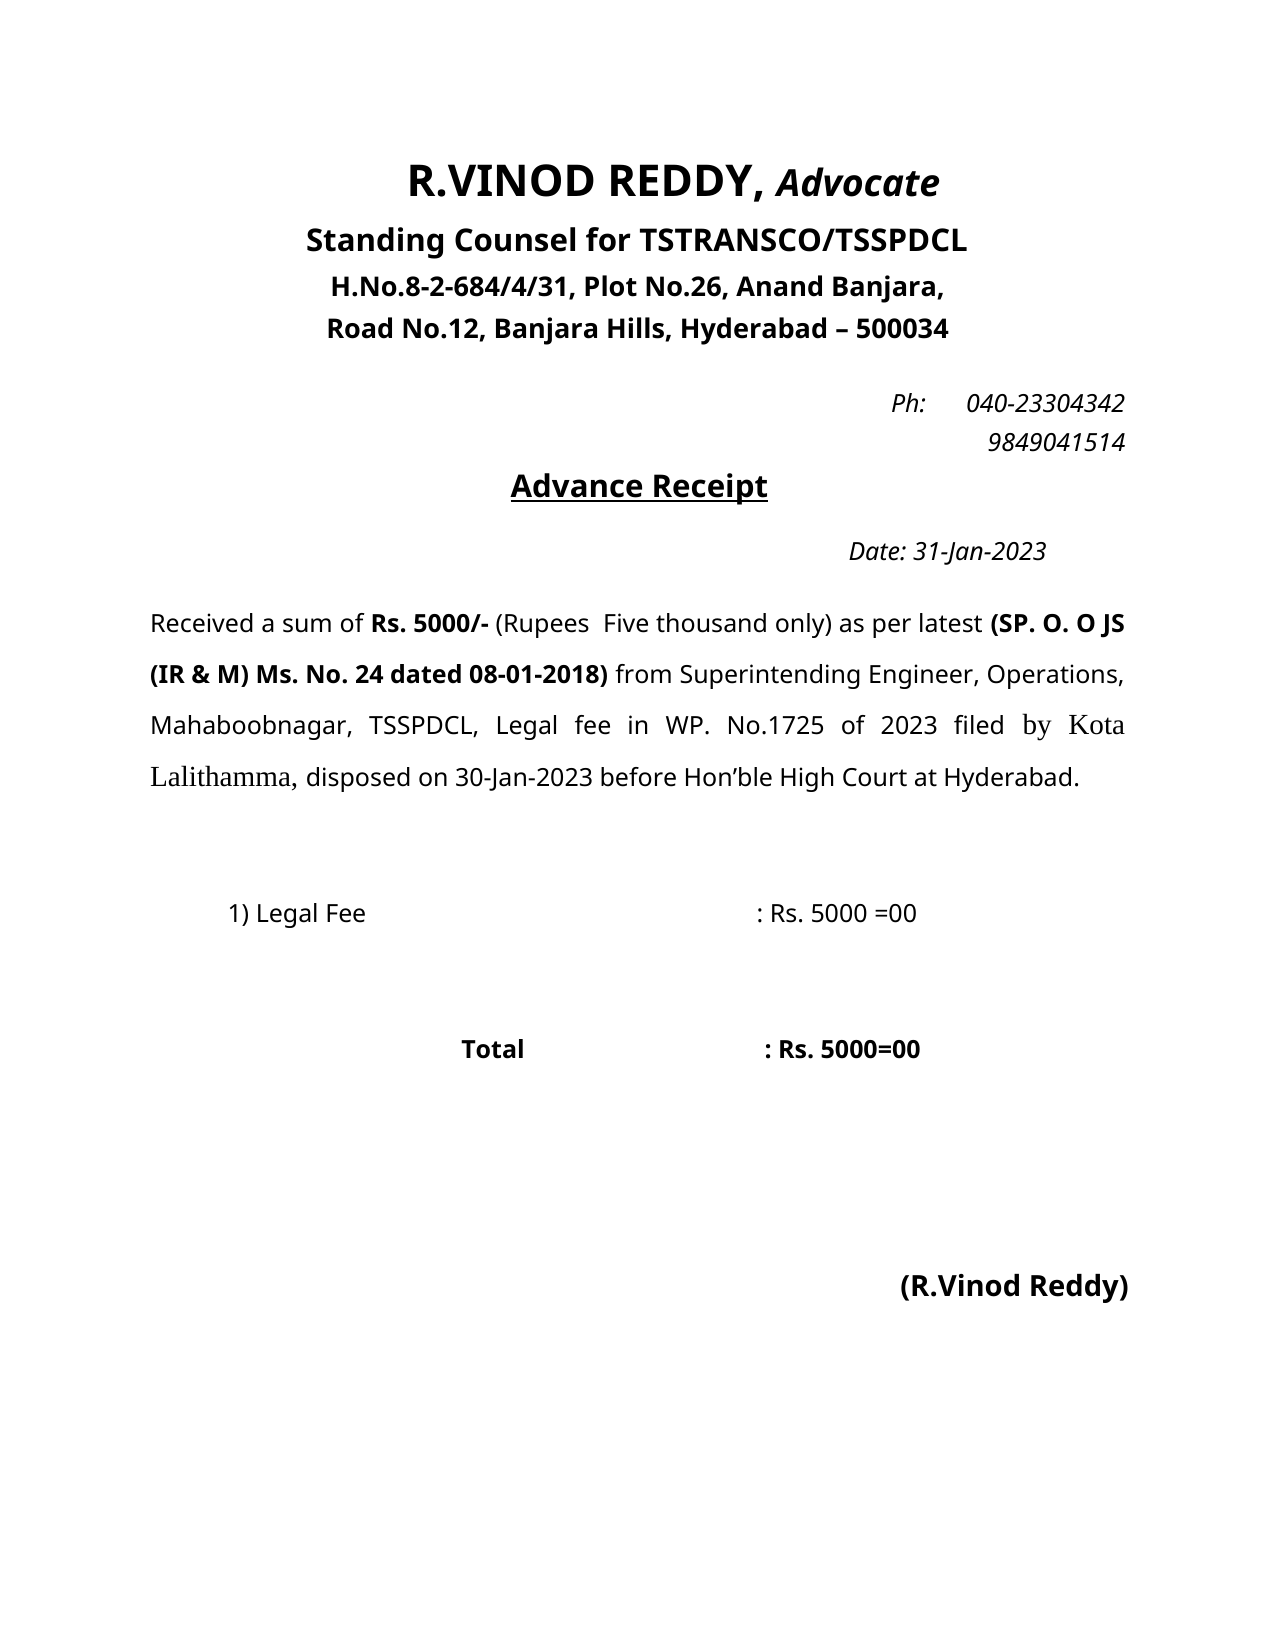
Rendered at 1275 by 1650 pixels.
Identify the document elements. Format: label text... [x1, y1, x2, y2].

text Total : Rs. 5000=00 [227, 1031, 1010, 1065]
text Standing Counsel for TSTRANSCO/TSSPDCL [227, 218, 1047, 261]
text Road No.12, Banjara Hills, Hyderabad – 500034 [150, 310, 1125, 347]
text (R.Vinod Reddy) [677, 1265, 1128, 1304]
text Ph: 040-23304342 [150, 385, 1125, 419]
text Advance Receipt [150, 463, 1128, 506]
text R.VINOD REDDY, Advocate [227, 150, 1047, 209]
text 9849041514 [150, 424, 1125, 458]
text H.No.8-2-684/4/31, Plot No.26, Anand Banjara, [150, 267, 1125, 304]
text 1) Legal Fee : Rs. 5000 =00 [227, 896, 1010, 929]
text Received a sum of Rs. 5000/- (Rupees Five thousand only) as per latest (SP. O. O JS (IR & M) Ms. No. 24 dated 08-01-2018) from Superintending Engineer, Operations, Mahaboobnagar, TSSPDCL, Legal fee in WP. No.1725 of 2023 filed by Kota Lalithamma, disposed on 30-Jan-2023 before Hon’ble High Court at Hyderabad. [150, 605, 1125, 793]
text Date: 31-Jan-2023 [227, 533, 1047, 567]
